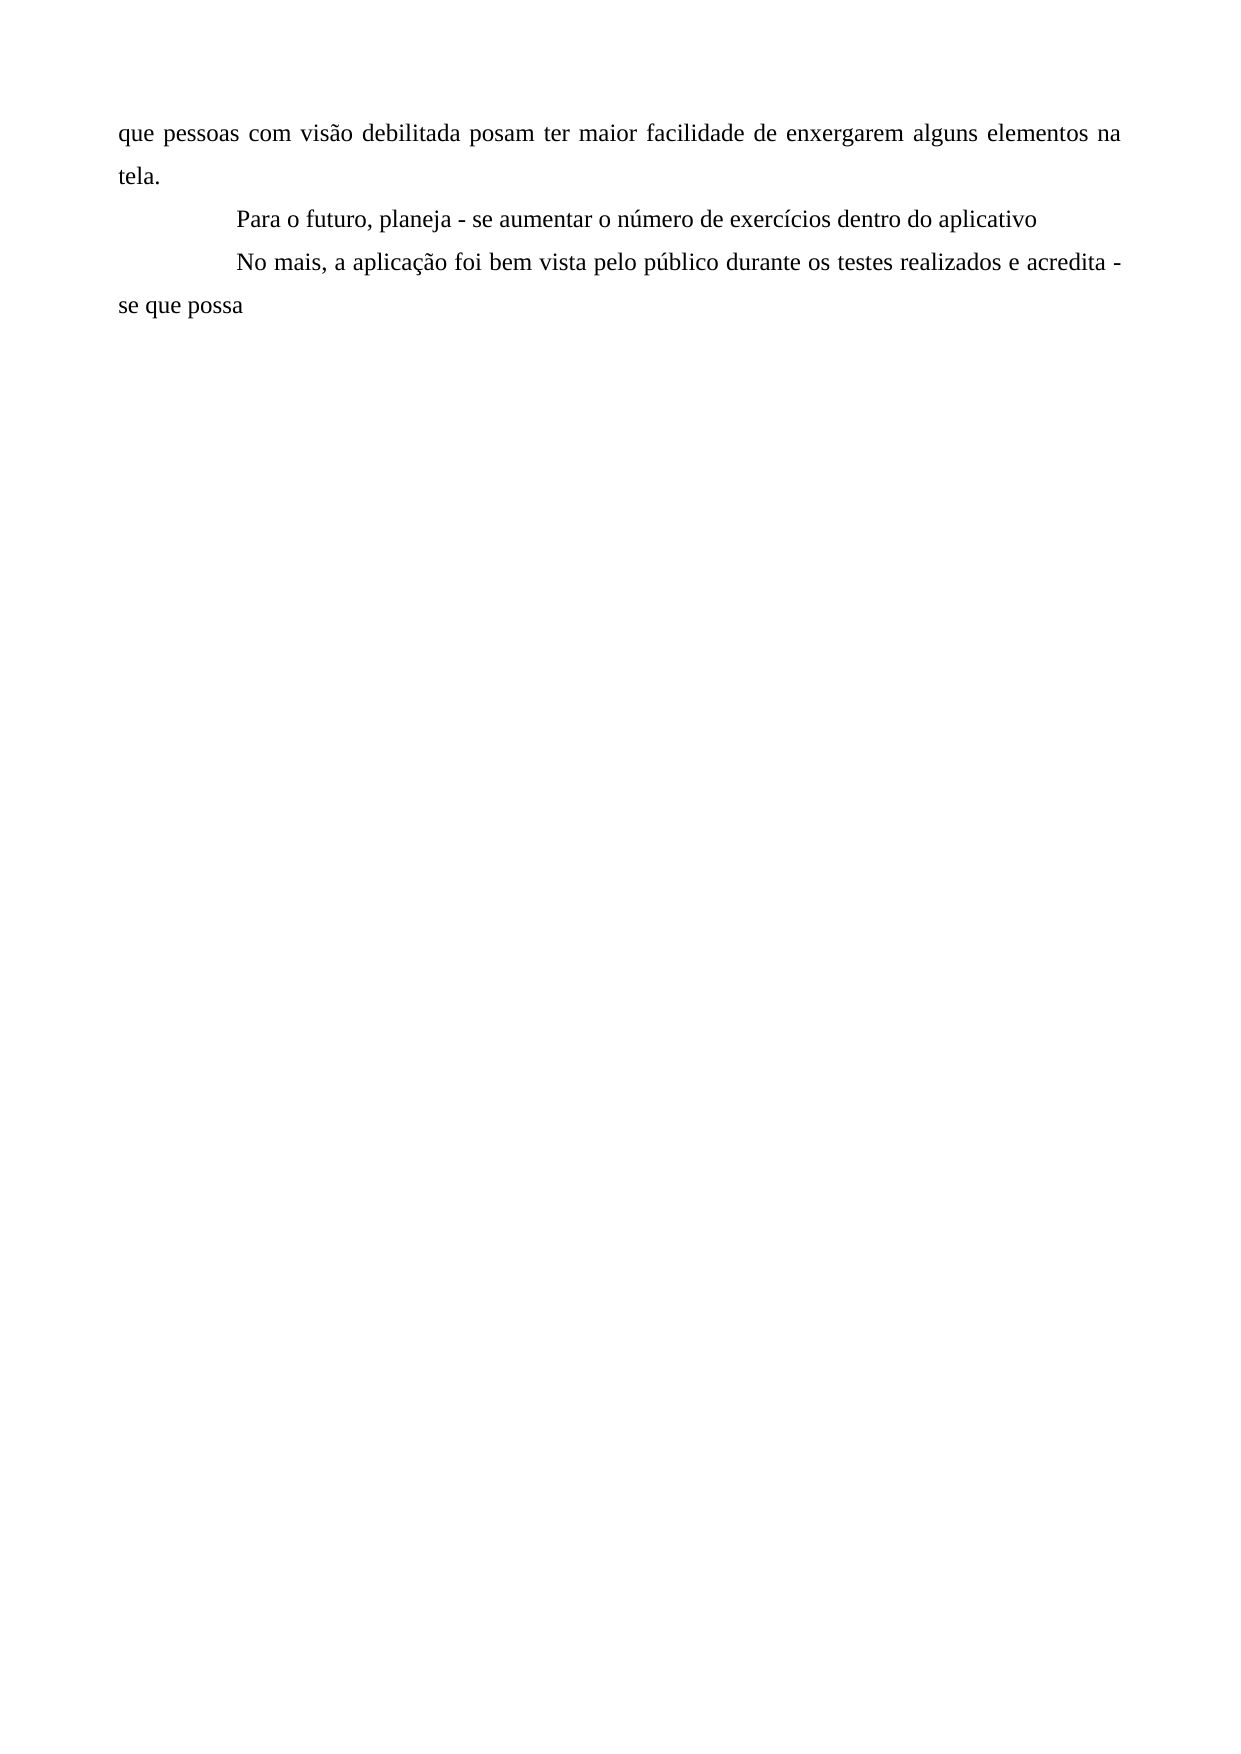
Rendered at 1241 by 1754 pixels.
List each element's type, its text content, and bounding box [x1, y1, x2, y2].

text Para o futuro, planeja - se aumentar o número de exercícios dentro do aplicativo [118, 204, 1122, 233]
text No mais, a aplicação foi bem vista pelo público durante os testes realizados e acredita - se que possa [118, 247, 1122, 319]
